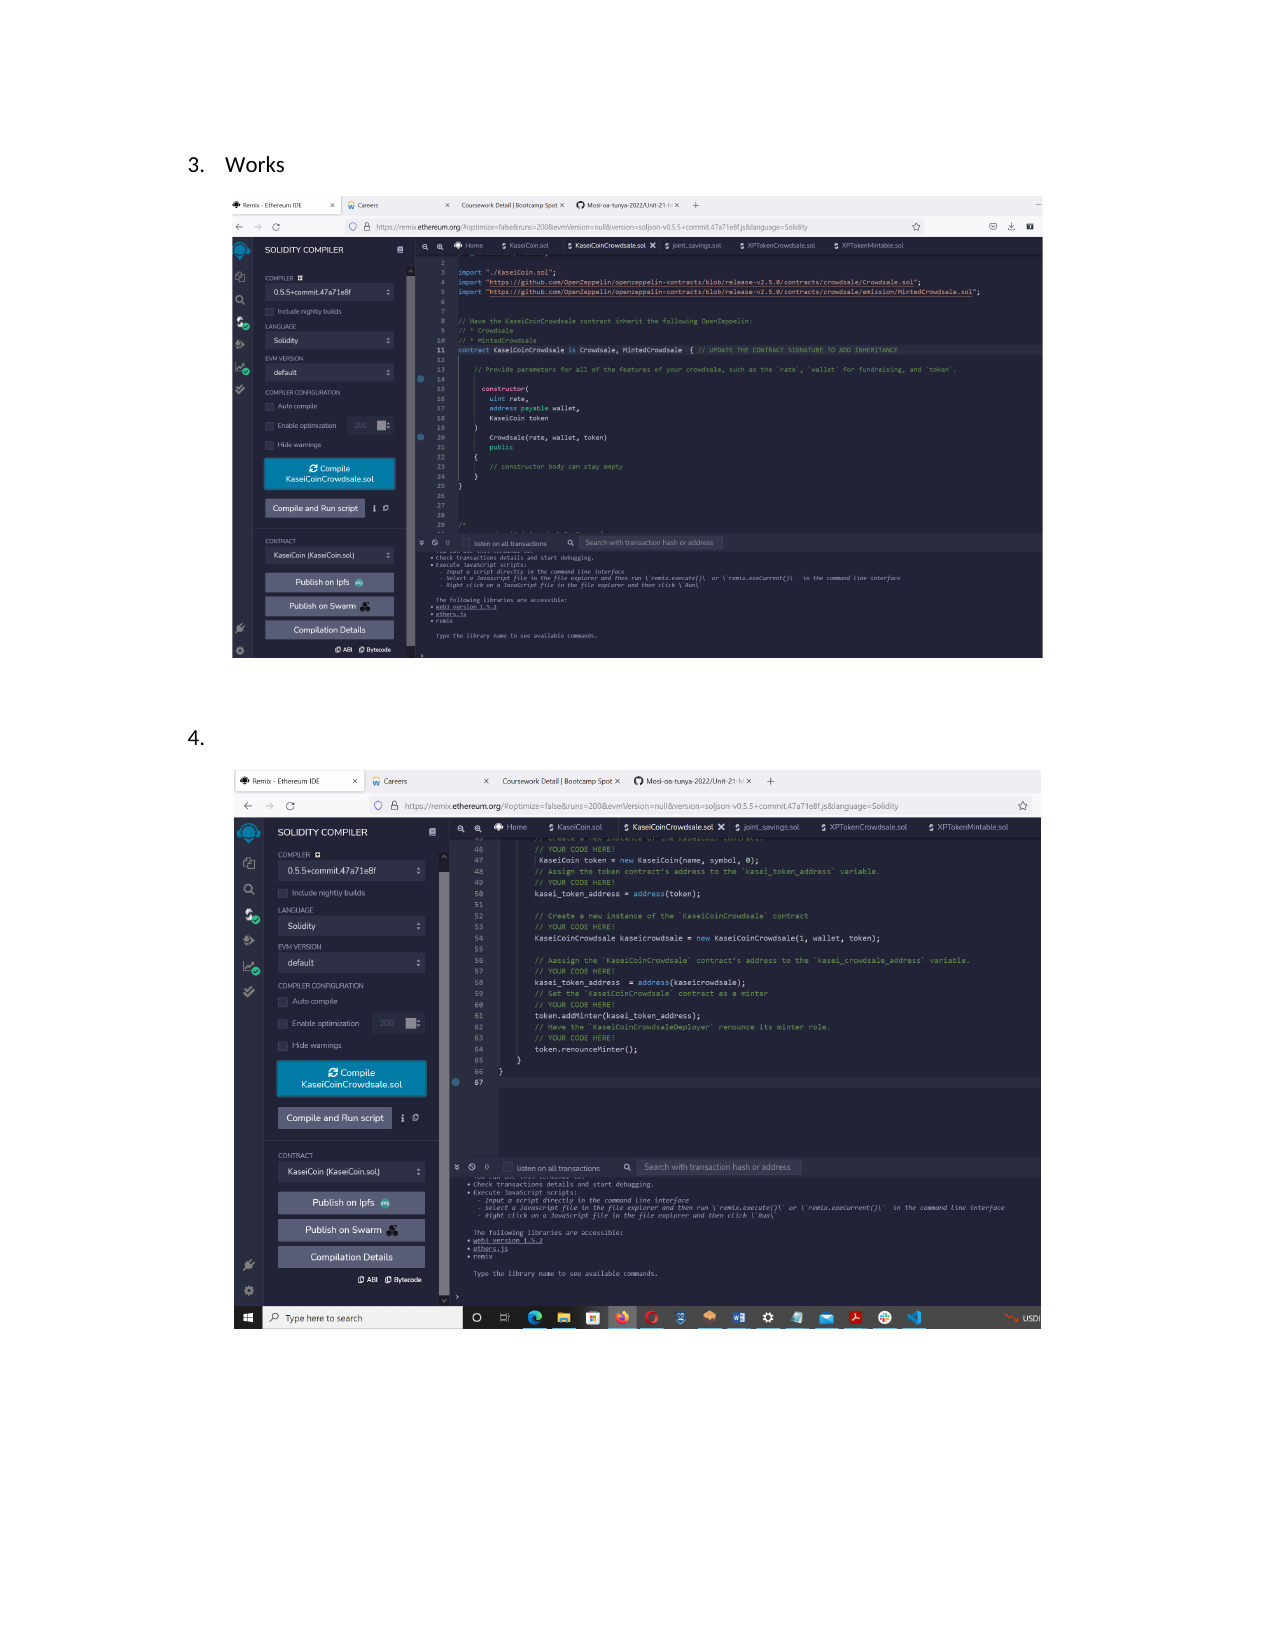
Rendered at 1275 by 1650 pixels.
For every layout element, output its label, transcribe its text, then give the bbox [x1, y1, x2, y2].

list Works [187, 150, 1125, 178]
picture [234, 770, 1041, 1329]
picture [232, 196, 1043, 658]
